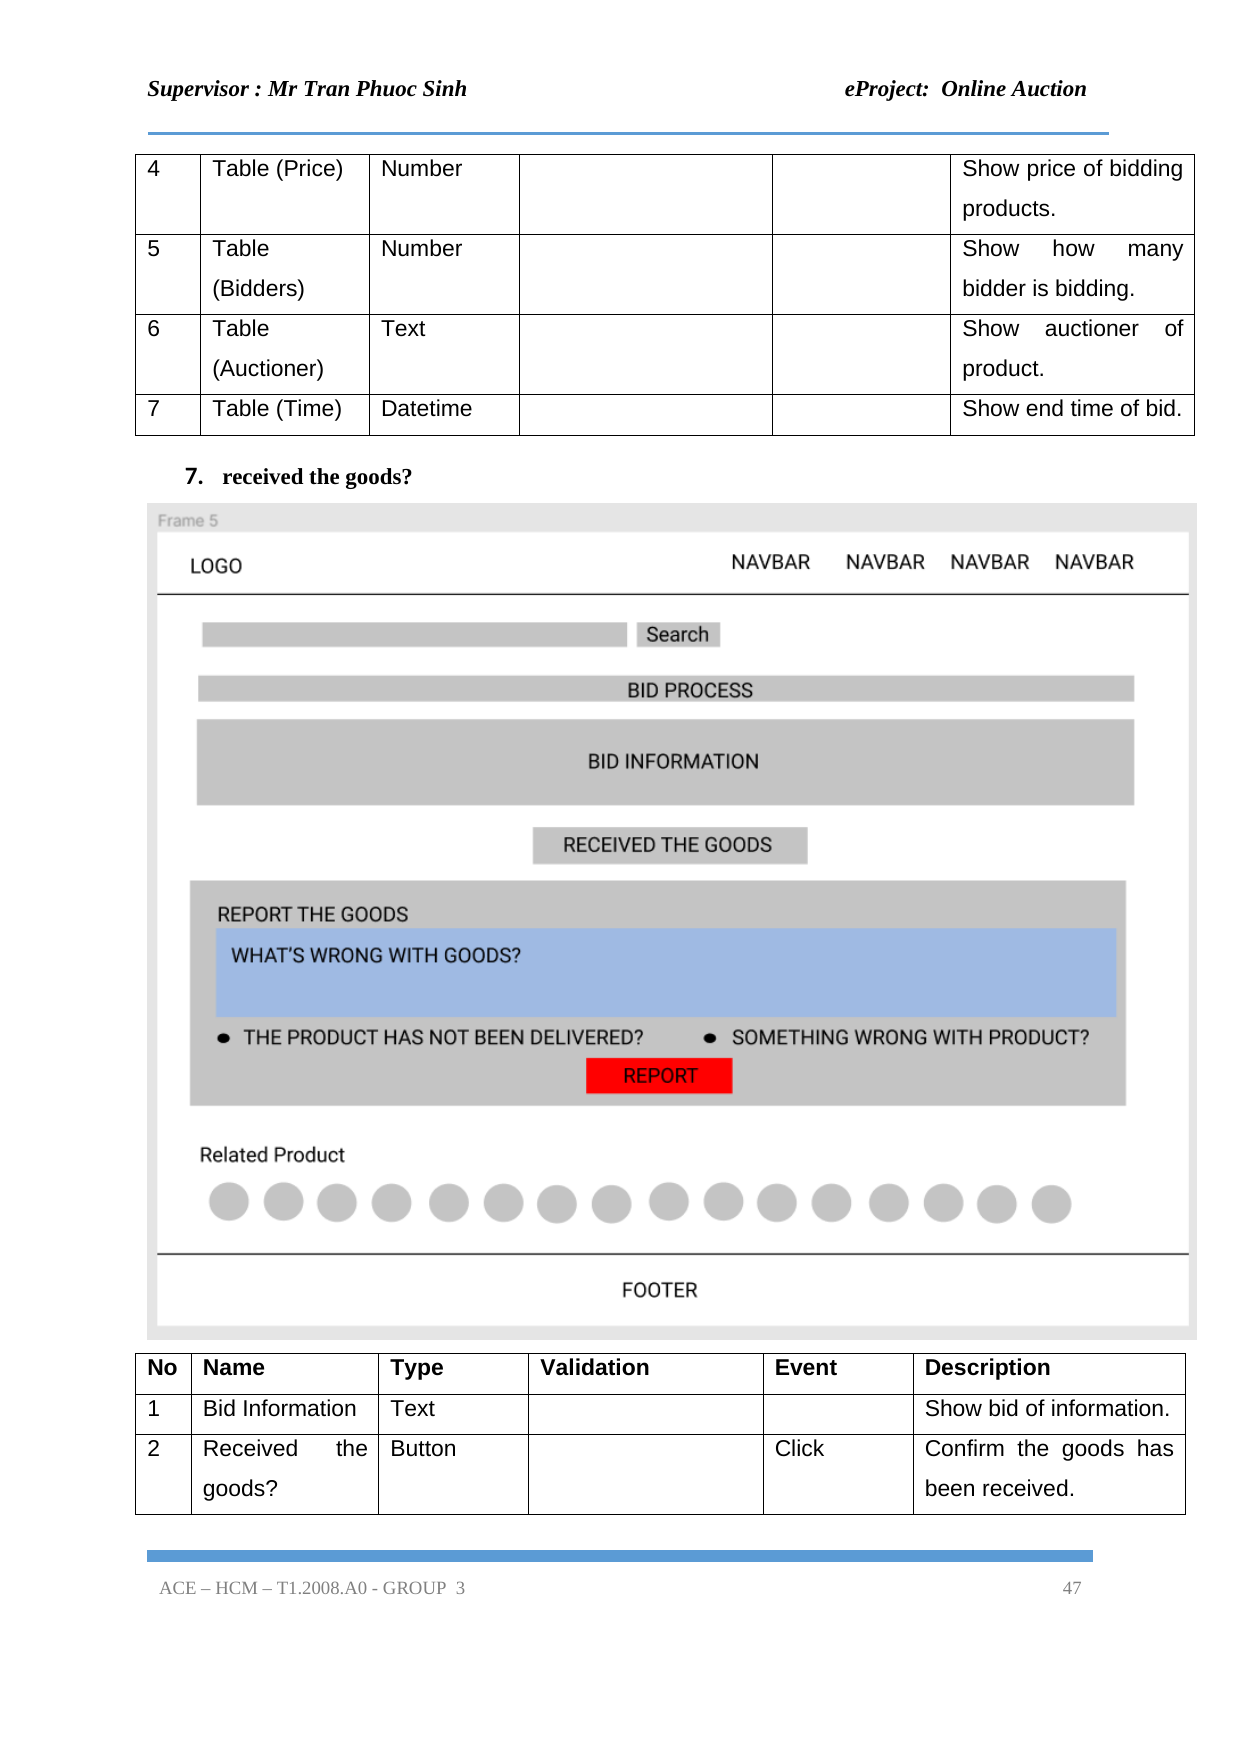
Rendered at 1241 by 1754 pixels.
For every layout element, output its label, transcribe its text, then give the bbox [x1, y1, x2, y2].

table_cell [764, 1395, 913, 1434]
table_cell [520, 395, 772, 434]
table_header No [136, 1354, 191, 1393]
table_cell [773, 155, 950, 234]
table_header Name [192, 1354, 378, 1393]
table_header Description [914, 1354, 1185, 1393]
table_cell Show price of bidding products. [951, 155, 1194, 234]
table_cell Table (Price) [201, 155, 369, 234]
table_cell 2 [136, 1435, 191, 1514]
table_cell Table (Bidders) [201, 235, 369, 314]
table_cell Show auctioner of product. [951, 315, 1194, 394]
picture [147, 503, 1197, 1340]
table_cell Number [370, 155, 519, 234]
table_cell [520, 235, 772, 314]
table_cell Received the goods? [192, 1435, 378, 1514]
table_cell Show bid of information. [914, 1395, 1185, 1434]
table_cell [529, 1395, 763, 1434]
table_cell Button [379, 1435, 528, 1514]
subtitle received the goods? [184, 461, 1093, 491]
table_cell Text [370, 315, 519, 394]
table_cell Datetime [370, 395, 519, 434]
table_header Event [764, 1354, 913, 1393]
table_cell [520, 155, 772, 234]
table_cell 1 [136, 1395, 191, 1434]
table_cell Bid Information [192, 1395, 378, 1434]
table_cell Table (Time) [201, 395, 369, 434]
table_header Type [379, 1354, 528, 1393]
table_header Validation [529, 1354, 763, 1393]
table_cell Number [370, 235, 519, 314]
table_cell [520, 315, 772, 394]
table_cell 5 [136, 235, 200, 314]
table_cell Confirm the goods has been received. [914, 1435, 1185, 1514]
table_cell Text [379, 1395, 528, 1434]
table_cell [773, 315, 950, 394]
table_cell Click [764, 1435, 913, 1514]
table_cell 6 [136, 315, 200, 394]
table_cell [773, 395, 950, 434]
table_cell Table (Auctioner) [201, 315, 369, 394]
table_cell Show end time of bid. [951, 395, 1194, 434]
table_cell [529, 1435, 763, 1514]
table_cell 7 [136, 395, 200, 434]
table_cell [773, 235, 950, 314]
table_cell Show how many bidder is bidding. [951, 235, 1194, 314]
table_cell 4 [136, 155, 200, 234]
